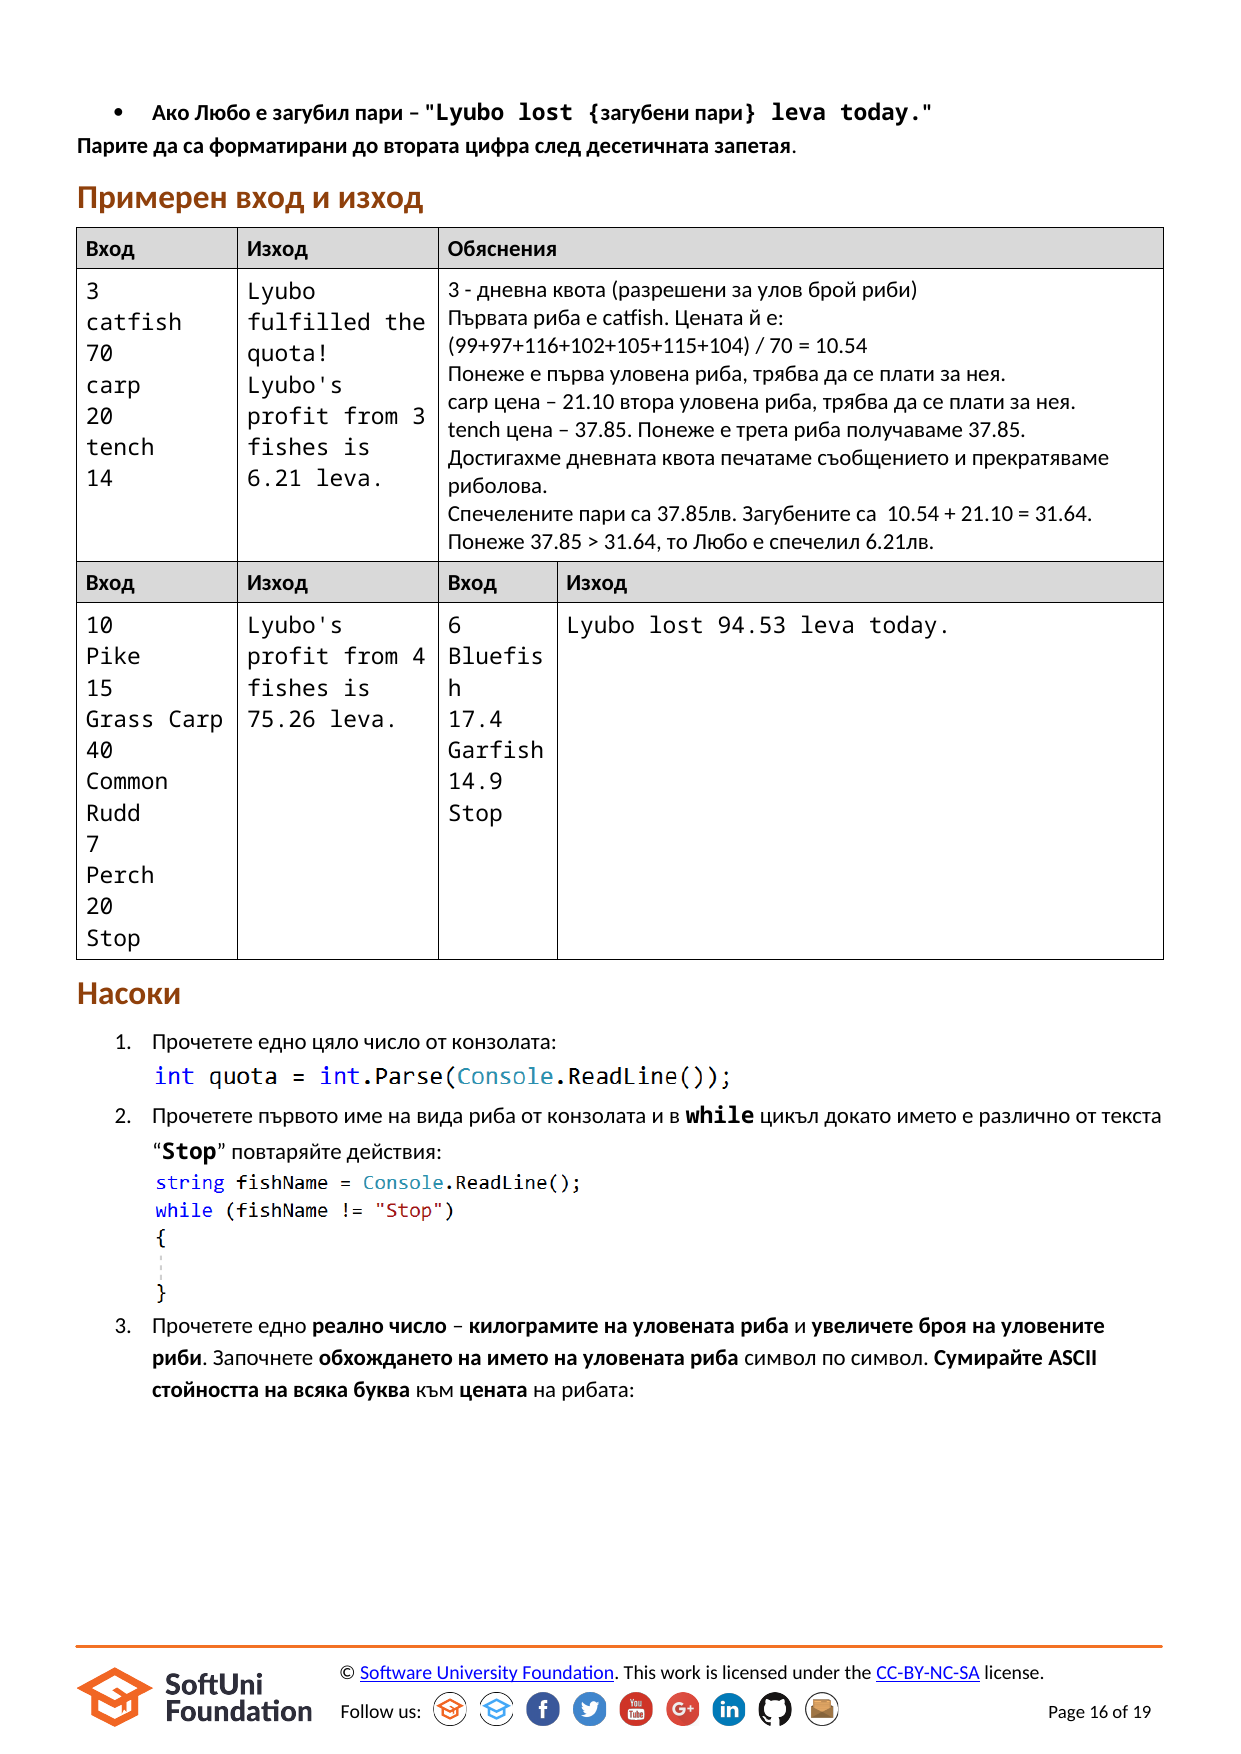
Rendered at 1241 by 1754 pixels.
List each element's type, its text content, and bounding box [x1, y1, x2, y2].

table_cell Lyubo lost 94.53 leva today. [558, 603, 1163, 959]
table_cell Lyubo's profit from 4 fishes is 75.26 leva. [238, 603, 438, 959]
picture [805, 1692, 839, 1726]
subtitle Насоки [77, 972, 1163, 1013]
list Прочетете първото име на вида риба от конзолата и в while цикъл докато името е различно от текста “Stop” повтаряйте действия: [114, 1099, 1163, 1167]
table_cell 3 - дневна квота (разрешени за улов брой риби) Първата риба е catfish. Цената й е: (99+97+116+102+105+115+104) / 70 = 10.54 Понеже е първа уловена риба, трябва да се плати за нея. carp цена – 21.10 втора уловена риба, трябва да се плати за нея. tench цена – 37.85. Понеже е трета риба получаваме 37.85. Достигахме дневната квота печатаме съобщението и прекратяваме риболова. Спечелените пари са 37.85лв. Загубените са 10.54 + 21.10 = 31.64. Понеже 37.85 > 31.64, то Любо е спечелил 6.21лв. [439, 269, 1163, 561]
table_cell Вход [77, 562, 237, 602]
picture [619, 1692, 653, 1726]
picture [736, 1716, 746, 1726]
picture [573, 1692, 607, 1726]
picture [712, 1716, 722, 1726]
picture [712, 1693, 722, 1703]
list Ако Любо е загубил пари – "Lyubo lost {загубени пари} leva today." [114, 95, 1163, 127]
table_cell 10 Pike 15 Grass Carp 40 Common Rudd 7 Perch 20 Stop [77, 603, 237, 959]
table_header Вход [77, 228, 237, 268]
table_header Изход [238, 228, 438, 268]
picture [151, 1059, 735, 1096]
list Прочетете едно цяло число от конзолата: [114, 1027, 1163, 1055]
picture [480, 1692, 513, 1726]
table_cell Изход [238, 562, 438, 602]
picture [526, 1692, 560, 1726]
picture [76, 1667, 312, 1727]
picture [758, 1692, 792, 1726]
picture [666, 1692, 700, 1726]
picture [151, 1171, 583, 1307]
picture [727, 1707, 738, 1717]
table_cell 6 Bluefish 17.4 Garfish 14.9 Stop [439, 603, 557, 959]
table_cell Изход [558, 562, 1163, 602]
table_cell Вход [439, 562, 557, 602]
table_cell Lyubo fulfilled the quota! Lyubo's profit from 3 fishes is 6.21 leva. [238, 269, 438, 561]
list Прочетете едно реално число – килограмите на уловената риба и увеличете броя на уловените риби. Започнете обхождането на името на уловената риба символ по символ. Сумирайте ASCII стойността на всяка буква към цената на рибата: [114, 1311, 1163, 1403]
picture [433, 1692, 467, 1726]
table_cell 3 catfish 70 carp 20 tench 14 [77, 269, 237, 561]
subtitle Примерен вход и изход [77, 176, 1163, 217]
table_header Обяснения [439, 228, 1163, 268]
list Парите да са форматирани до втората цифра след десетичната запетая. [77, 131, 1163, 159]
picture [736, 1693, 746, 1703]
